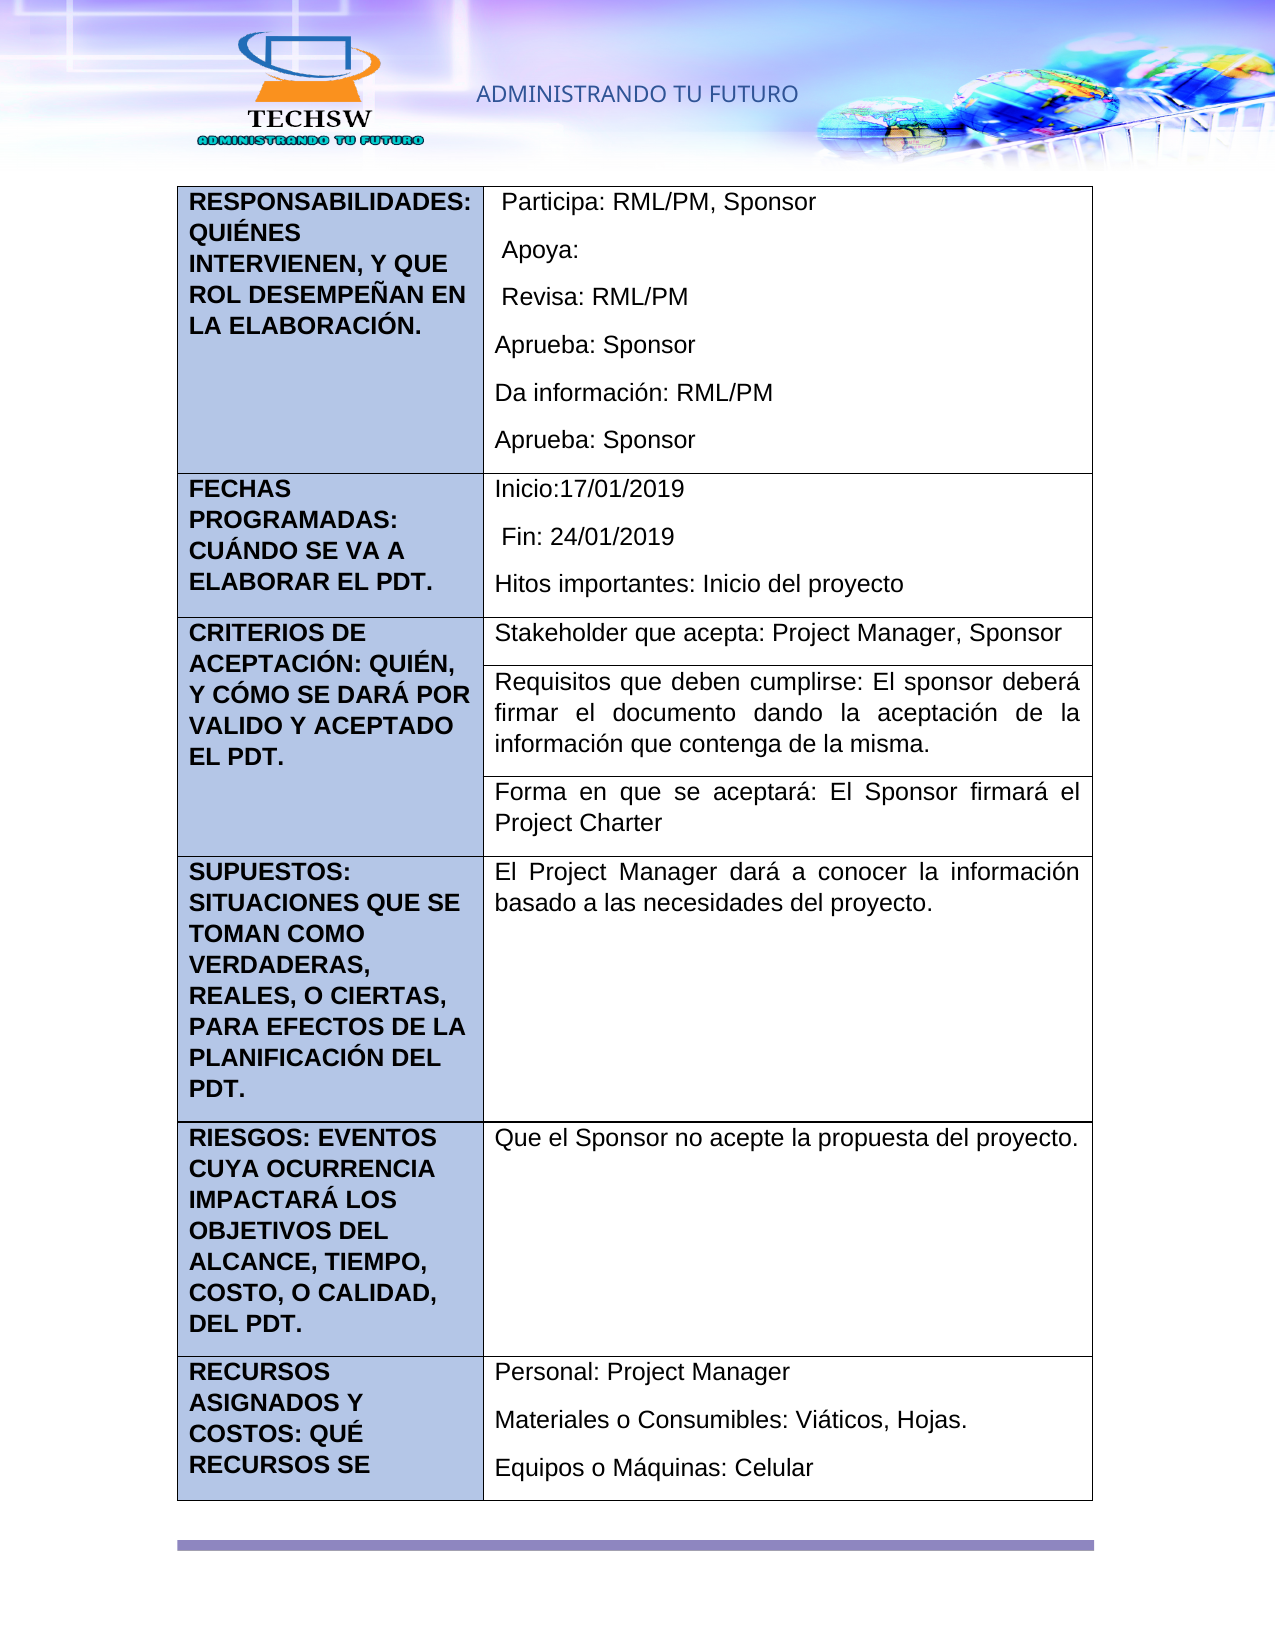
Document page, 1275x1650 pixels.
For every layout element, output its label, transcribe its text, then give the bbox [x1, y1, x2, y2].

picture [177, 1540, 1095, 1552]
table_cell RIESGOS: EVENTOS CUYA OCURRENCIA IMPACTARÁ LOS OBJETIVOS DEL ALCANCE, TIEMPO, COSTO, O CALIDAD, DEL PDT. [178, 1123, 483, 1356]
picture [0, 0, 1275, 171]
table_cell El Project Manager dará a conocer la información basado a las necesidades del proyecto. [484, 857, 1092, 1121]
table_cell CRITERIOS DE ACEPTACIÓN: QUIÉN, Y CÓMO SE DARÁ POR VALIDO Y ACEPTADO EL PDT. [178, 618, 483, 856]
table_cell SUPUESTOS: SITUACIONES QUE SE TOMAN COMO VERDADERAS, REALES, O CIERTAS, PARA EFECTOS DE LA PLANIFICACIÓN DEL PDT. [178, 857, 483, 1121]
table_cell RECURSOS ASIGNADOS Y COSTOS: QUÉ RECURSOS SE NECESITAN PARA ELABORAR EL PDT, DE QUE TIPO, EN QUE CANTIDADES, Y CON QUE COSTOS. [178, 1357, 483, 1500]
table_cell Inicio:17/01/2019 Fin: 24/01/2019 Hitos importantes: Inicio del proyecto [484, 474, 1092, 617]
table_cell Responsable: RML/PM Participa: RML/PM, Sponsor Apoya: Revisa: RML/PM Aprueba: Sponsor Da información: RML/PM Aprueba: Sponsor [484, 187, 1092, 473]
table_cell Stakeholder que acepta: Project Manager, Sponsor [484, 618, 1092, 665]
table_cell Que el Sponsor no acepte la propuesta del proyecto. [484, 1123, 1092, 1356]
table_cell Requisitos que deben cumplirse: El sponsor deberá firmar el documento dando la aceptación de la información que contenga de la misma. [484, 666, 1092, 776]
table_cell Personal: Project Manager Materiales o Consumibles: Viáticos, Hojas. Equipos o Máquinas: Celular [484, 1357, 1092, 1500]
table_cell Forma en que se aceptará: El Sponsor firmará el Project Charter [484, 777, 1092, 856]
table_cell ASIGNACIÓN DE RESPONSABILIDADES: QUIÉNES INTERVIENEN, Y QUE ROL DESEMPEÑAN EN LA ELABORACIÓN. [178, 187, 483, 473]
table_cell FECHAS PROGRAMADAS: CUÁNDO SE VA A ELABORAR EL PDT. [178, 474, 483, 617]
